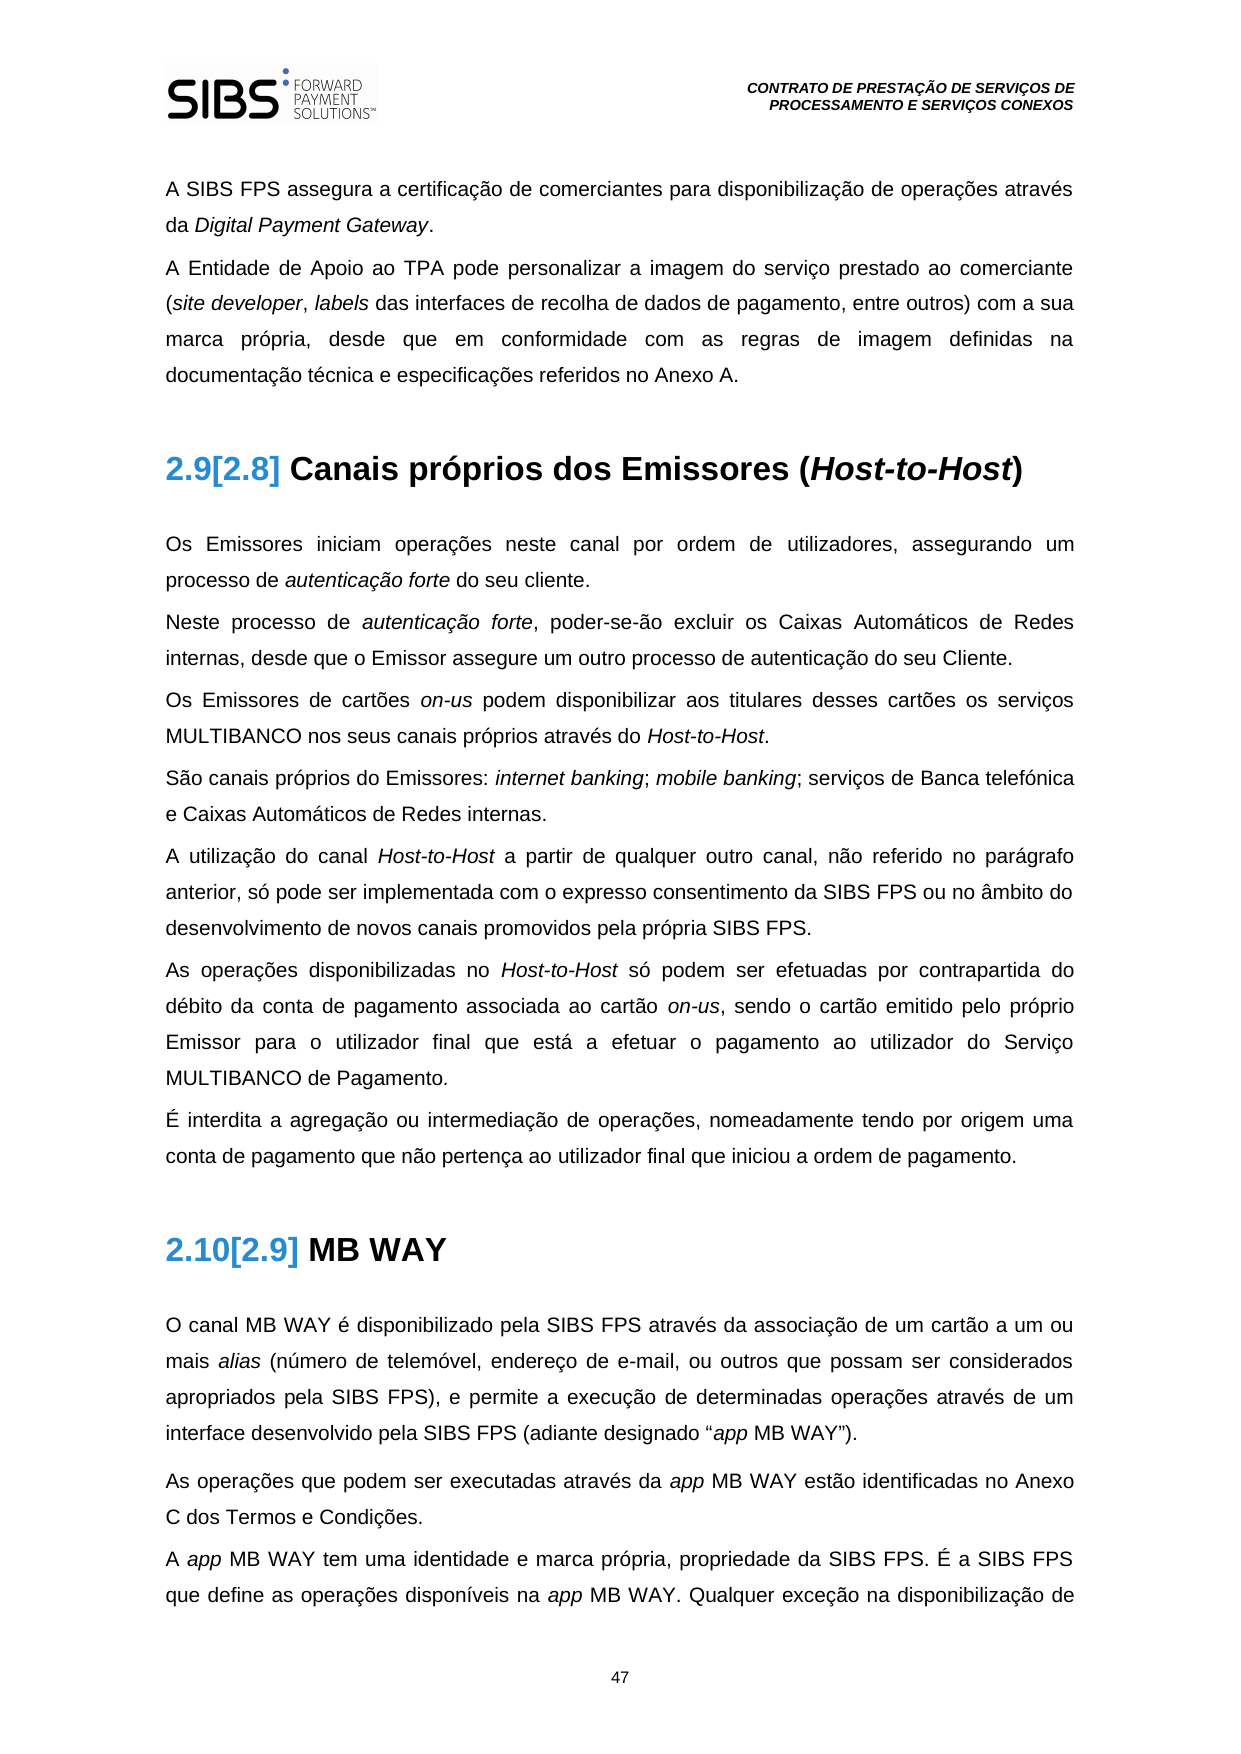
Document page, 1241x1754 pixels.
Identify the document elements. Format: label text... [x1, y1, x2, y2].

list Canais próprios dos Emissores (Host-to-Host) [165, 449, 1075, 487]
text É interdita a agregação ou intermediação de operações, nomeadamente tendo por origem uma conta de pagamento que não pertença ao utilizador final que iniciou a ordem de pagamento. [165, 1108, 1075, 1168]
text Os Emissores de cartões on-us podem disponibilizar aos titulares desses cartões os serviços MULTIBANCO nos seus canais próprios através do Host-to-Host. [165, 688, 1075, 748]
text As operações que podem ser executadas através da app MB WAY estão identificadas no Anexo C dos Termos e Condições. [165, 1469, 1075, 1529]
text Os Emissores iniciam operações neste canal por ordem de utilizadores, assegurando um processo de autenticação forte do seu cliente. [165, 532, 1075, 592]
text A Entidade de Apoio ao TPA pode personalizar a imagem do serviço prestado ao comerciante (site developer, labels das interfaces de recolha de dados de pagamento, entre outros) com a sua marca própria, desde que em conformidade com as regras de imagem definidas na documentação técnica e especificações referidos no Anexo A. [165, 255, 1075, 387]
text Neste processo de autenticação forte, poder-se-ão excluir os Caixas Automáticos de Redes internas, desde que o Emissor assegure um outro processo de autenticação do seu Cliente. [165, 610, 1075, 670]
list MB WAY [165, 1230, 1075, 1268]
text A SIBS FPS assegura a certificação de comerciantes para disponibilização de operações através da Digital Payment Gateway. [165, 177, 1075, 237]
text São canais próprios do Emissores: internet banking; mobile banking; serviços de Banca telefónica e Caixas Automáticos de Redes internas. [165, 766, 1075, 826]
text A utilização do canal Host-to-Host a partir de qualquer outro canal, não referido no parágrafo anterior, só pode ser implementada com o expresso consentimento da SIBS FPS ou no âmbito do desenvolvimento de novos canais promovidos pela própria SIBS FPS. [165, 844, 1075, 940]
text O canal MB WAY é disponibilizado pela SIBS FPS através da associação de um cartão a um ou mais alias (número de telemóvel, endereço de e-mail, ou outros que possam ser considerados apropriados pela SIBS FPS), e permite a execução de determinadas operações através de um interface desenvolvido pela SIBS FPS (adiante designado “app MB WAY”). [165, 1313, 1075, 1444]
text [165, 1547, 1075, 1607]
text As operações disponibilizadas no Host-to-Host só podem ser efetuadas por contrapartida do débito da conta de pagamento associada ao cartão on-us, sendo o cartão emitido pelo próprio Emissor para o utilizador final que está a efetuar o pagamento ao utilizador do Serviço MULTIBANCO de Pagamento. [165, 958, 1075, 1090]
